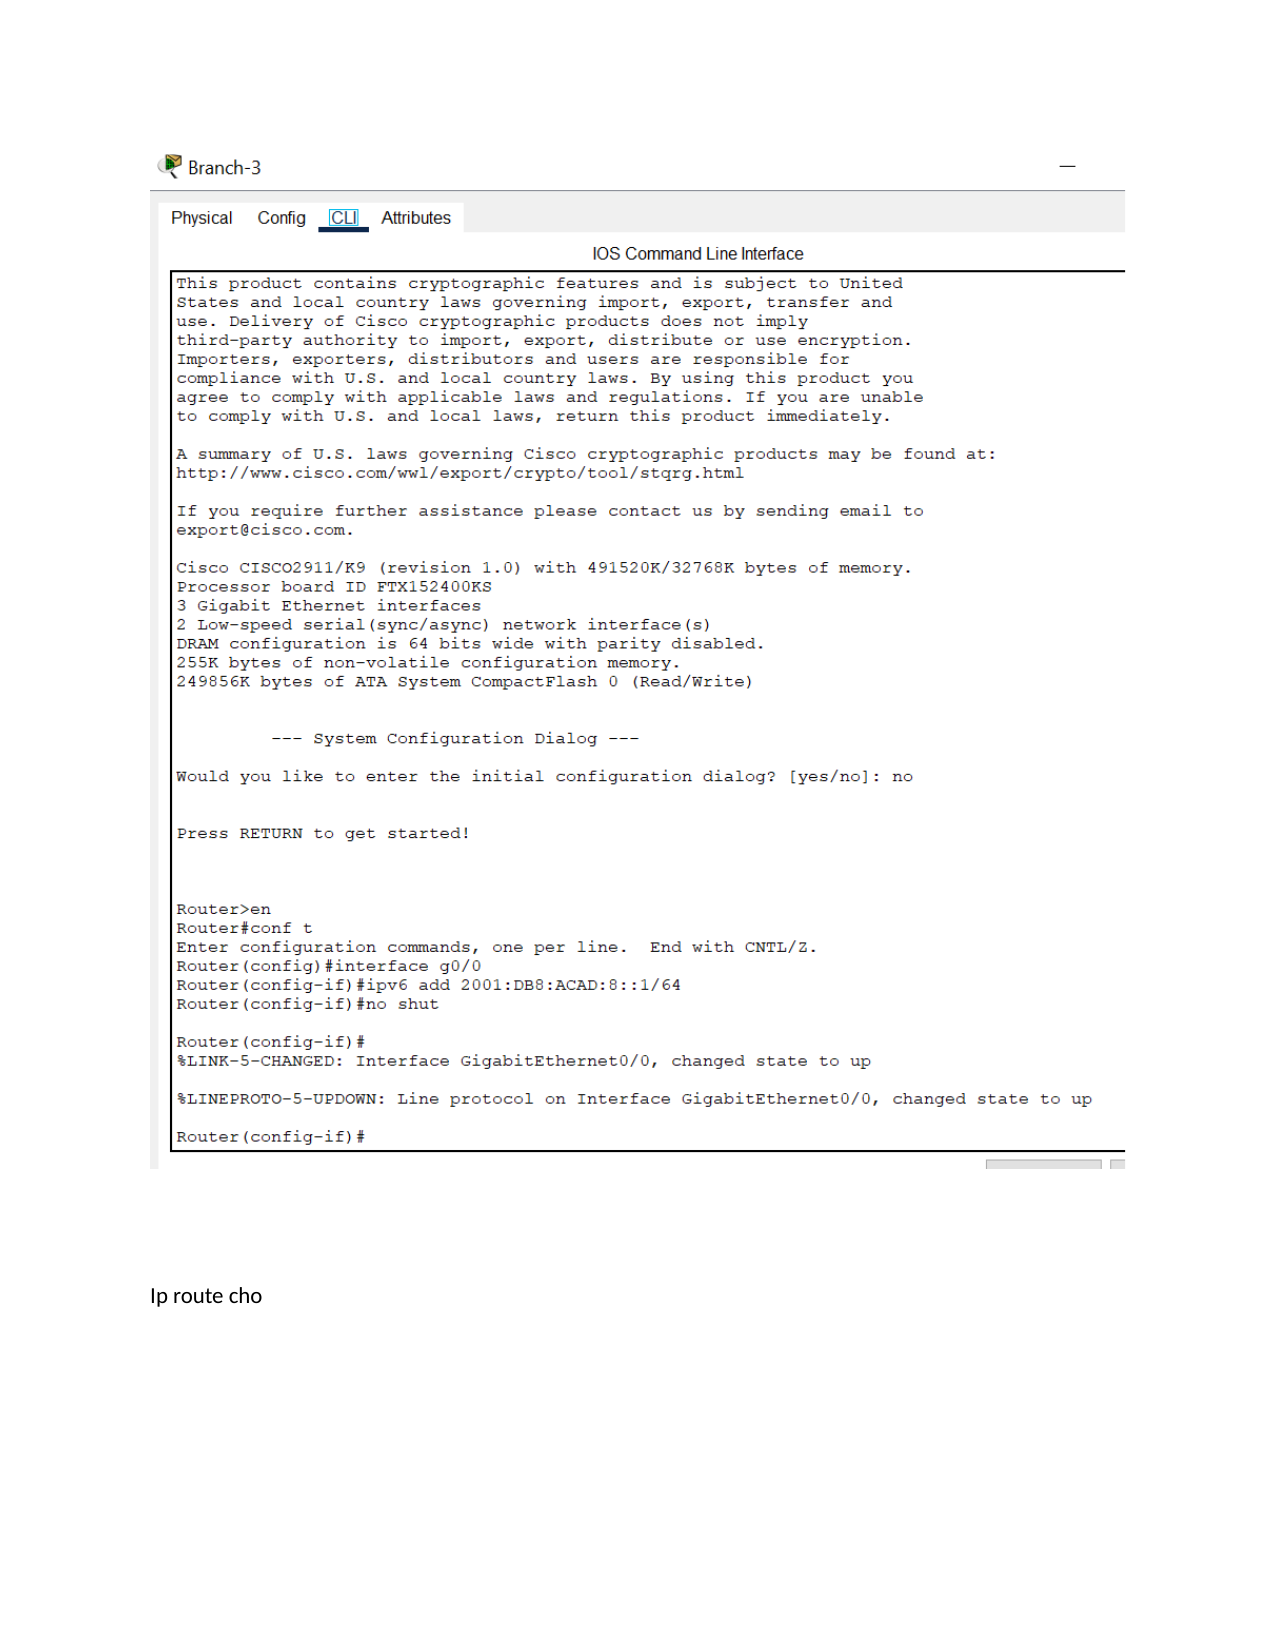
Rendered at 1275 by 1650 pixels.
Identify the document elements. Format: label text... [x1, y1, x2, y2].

picture [150, 150, 1125, 1169]
text Ip route cho [150, 1281, 1125, 1309]
